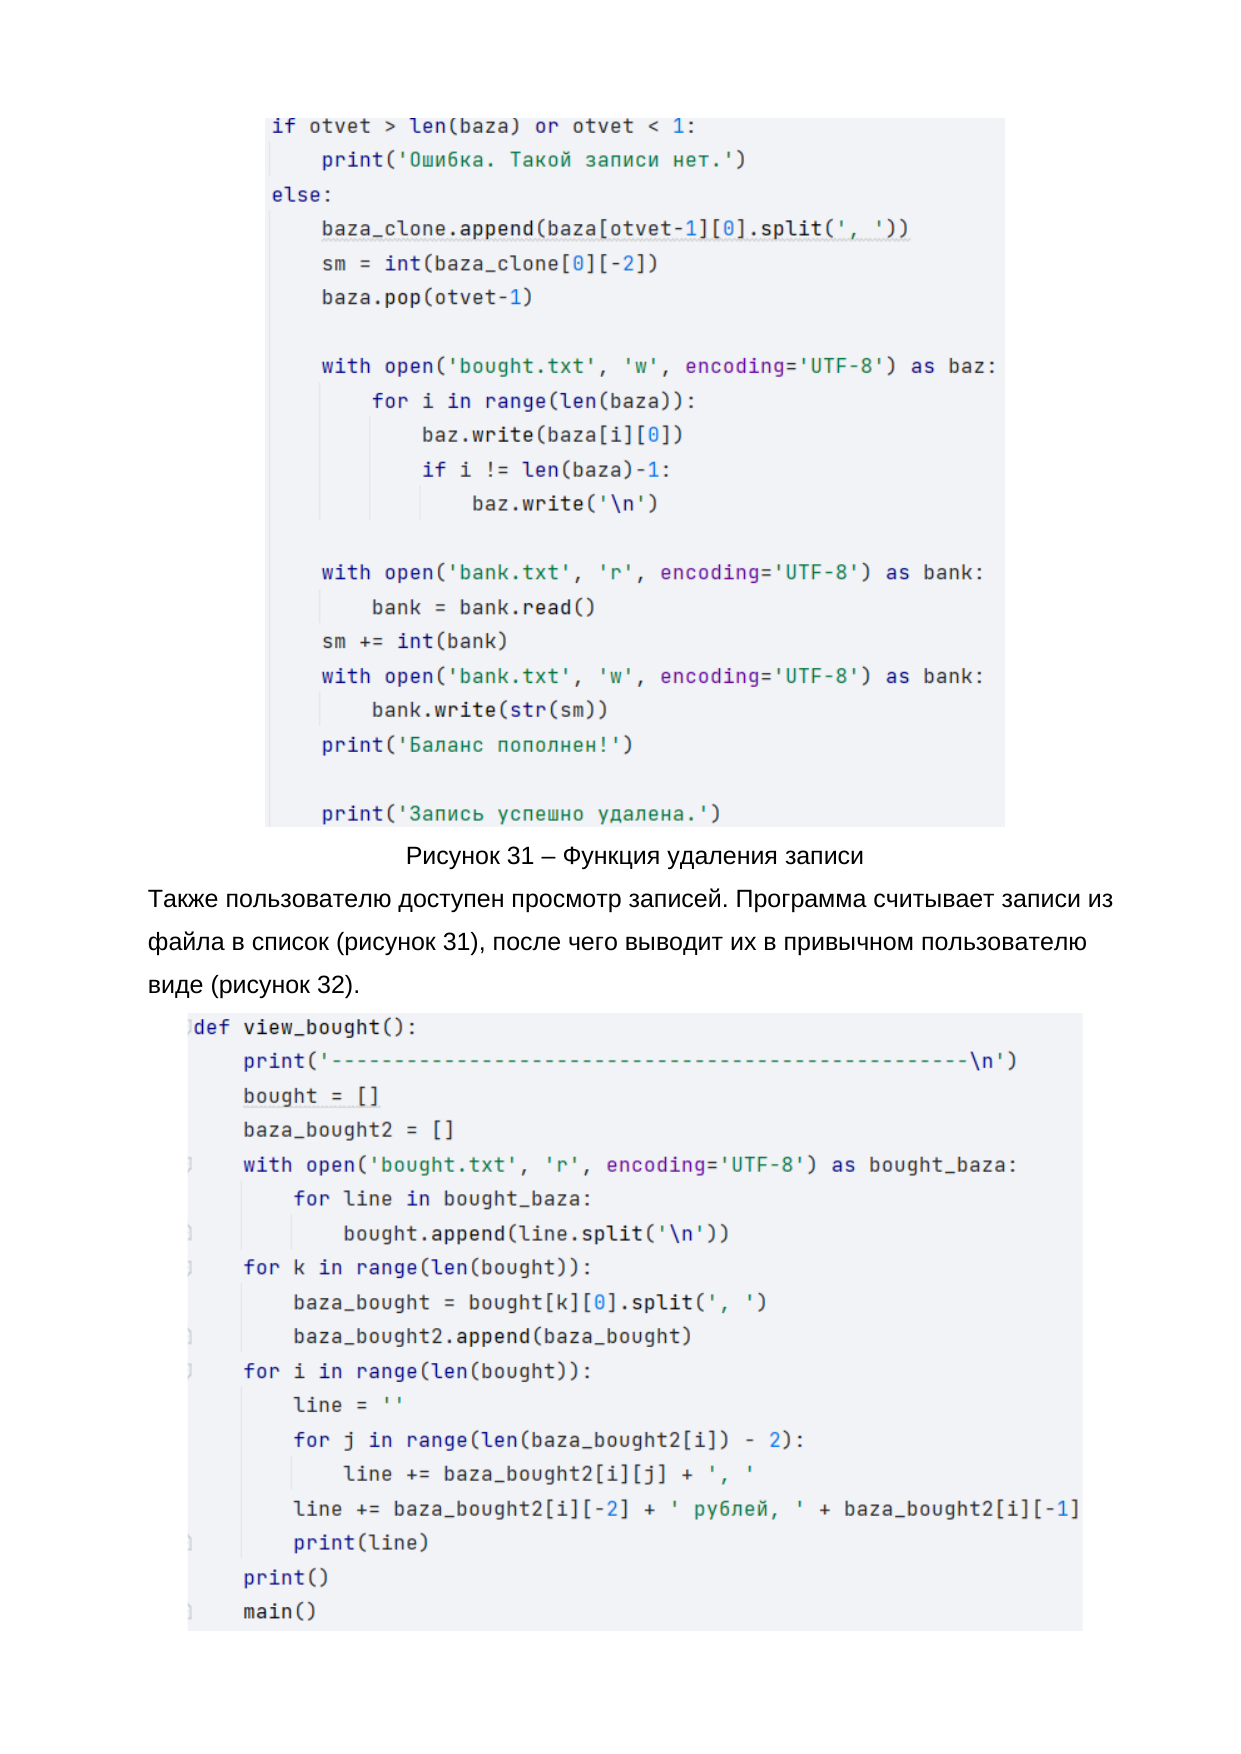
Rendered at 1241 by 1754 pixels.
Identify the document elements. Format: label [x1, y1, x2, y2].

picture [187, 1013, 1083, 1631]
picture [265, 118, 1005, 827]
